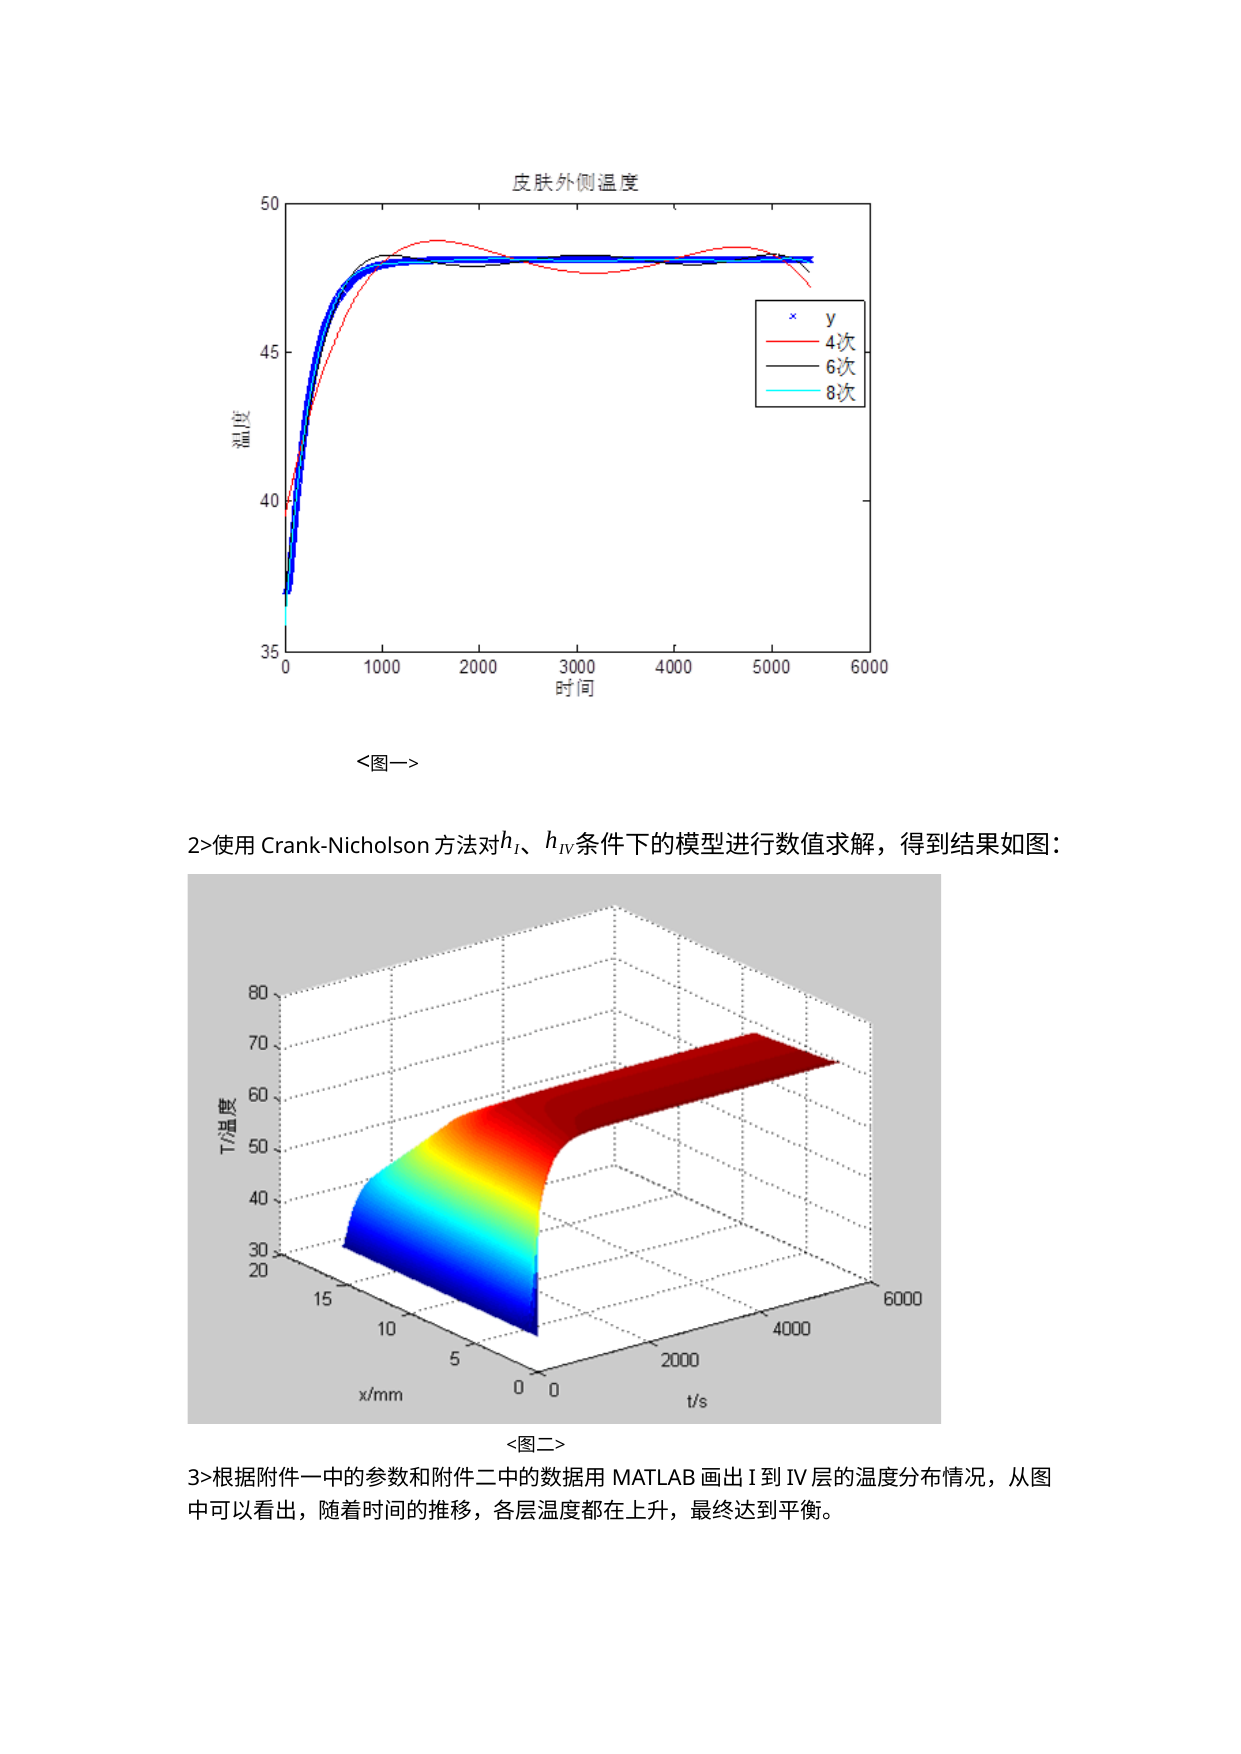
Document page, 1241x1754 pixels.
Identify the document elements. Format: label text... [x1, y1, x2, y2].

text 3>根据附件一中的参数和附件二中的数据用MATLAB画出I到IV层的温度分布情况，从图中可以看出，随着时间的推移，各层温度都在上升，最终达到平衡。 [187, 1460, 1053, 1525]
picture [187, 874, 942, 1424]
picture [187, 162, 942, 713]
text <图一> [187, 728, 1053, 793]
text <图二> [187, 1427, 1053, 1460]
text 2>使用Crank-Nicholson方法对、条件下的模型进行数值求解，得到结果如图： [187, 810, 1053, 875]
